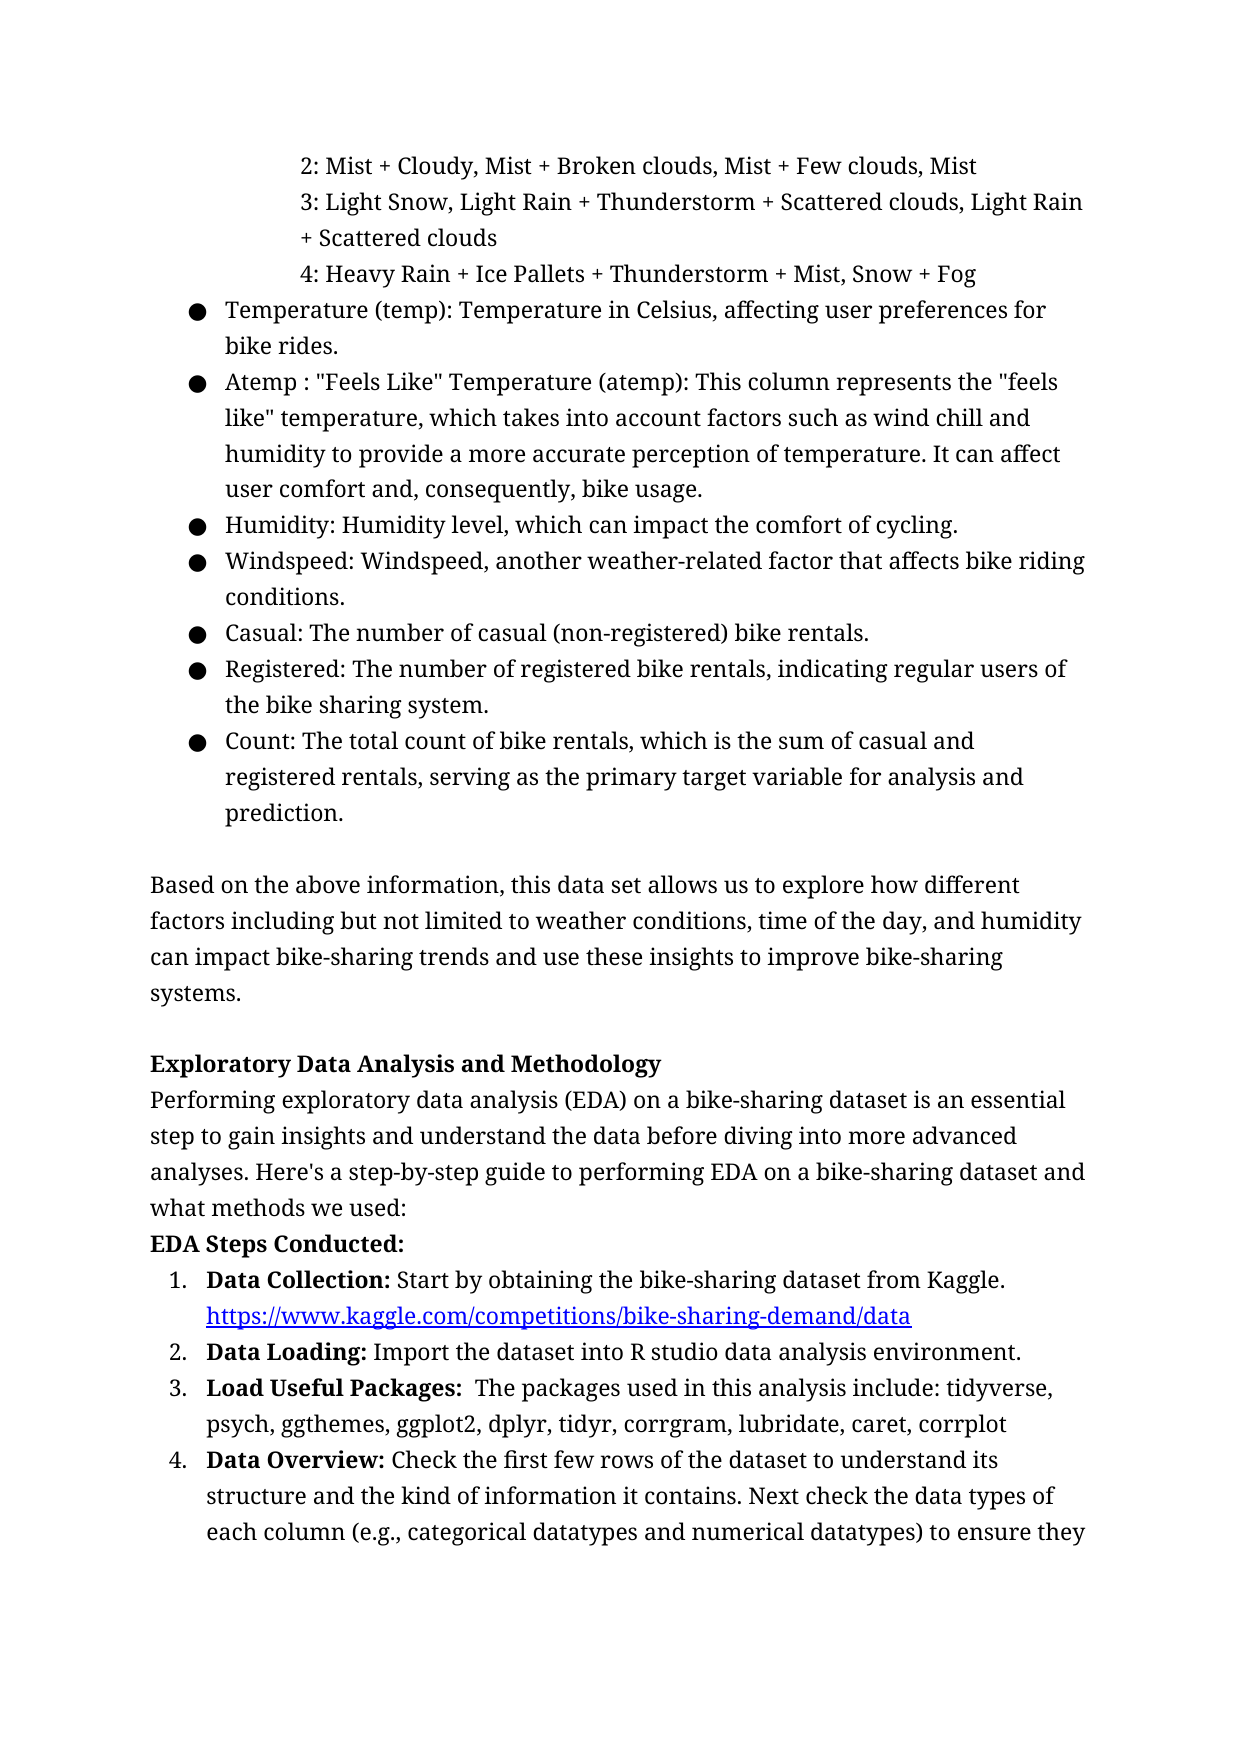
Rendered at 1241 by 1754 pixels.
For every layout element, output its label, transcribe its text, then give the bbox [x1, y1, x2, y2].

list Windspeed: Windspeed, another weather-related factor that affects bike riding conditions. [187, 545, 1090, 612]
text 2: Mist + Cloudy, Mist + Broken clouds, Mist + Few clouds, Mist [300, 150, 1090, 181]
list Data Collection: Start by obtaining the bike-sharing dataset from Kaggle. https://www.kaggle.com/competitions/bike-sharing-demand/data [169, 1264, 1090, 1331]
list Data Loading: Import the dataset into R studio data analysis environment. [169, 1336, 1090, 1367]
list Count: The total count of bike rentals, which is the sum of casual and registered rentals, serving as the primary target variable for analysis and prediction. [187, 725, 1090, 828]
list Registered: The number of registered bike rentals, indicating regular users of the bike sharing system. [187, 653, 1090, 720]
list Casual: The number of casual (non-registered) bike rentals. [187, 617, 1090, 648]
list Humidity: Humidity level, which can impact the comfort of cycling. [187, 509, 1090, 541]
text Performing exploratory data analysis (EDA) on a bike-sharing dataset is an essential step to gain insights and understand the data before diving into more advanced analyses. Here's a step-by-step guide to performing EDA on a bike-sharing dataset and what methods we used: [150, 1084, 1090, 1223]
list Temperature (temp): Temperature in Celsius, affecting user preferences for bike rides. [187, 294, 1090, 361]
list Atemp : "Feels Like" Temperature (atemp): This column represents the "feels like" temperature, which takes into account factors such as wind chill and humidity to provide a more accurate perception of temperature. It can affect user comfort and, consequently, bike usage. [187, 366, 1090, 505]
text 4: Heavy Rain + Ice Pallets + Thunderstorm + Mist, Snow + Fog [300, 258, 1090, 289]
text Exploratory Data Analysis and Methodology [150, 1048, 1090, 1080]
text 3: Light Snow, Light Rain + Thunderstorm + Scattered clouds, Light Rain + Scattered clouds [300, 186, 1090, 253]
text Based on the above information, this data set allows us to explore how different factors including but not limited to weather conditions, time of the day, and humidity can impact bike-sharing trends and use these insights to improve bike-sharing systems. [150, 869, 1090, 1008]
list Load Useful Packages: The packages used in this analysis include: tidyverse, psych, ggthemes, ggplot2, dplyr, tidyr, corrgram, lubridate, caret, corrplot [169, 1372, 1090, 1439]
text EDA Steps Conducted: [150, 1228, 1090, 1259]
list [169, 1444, 1090, 1547]
